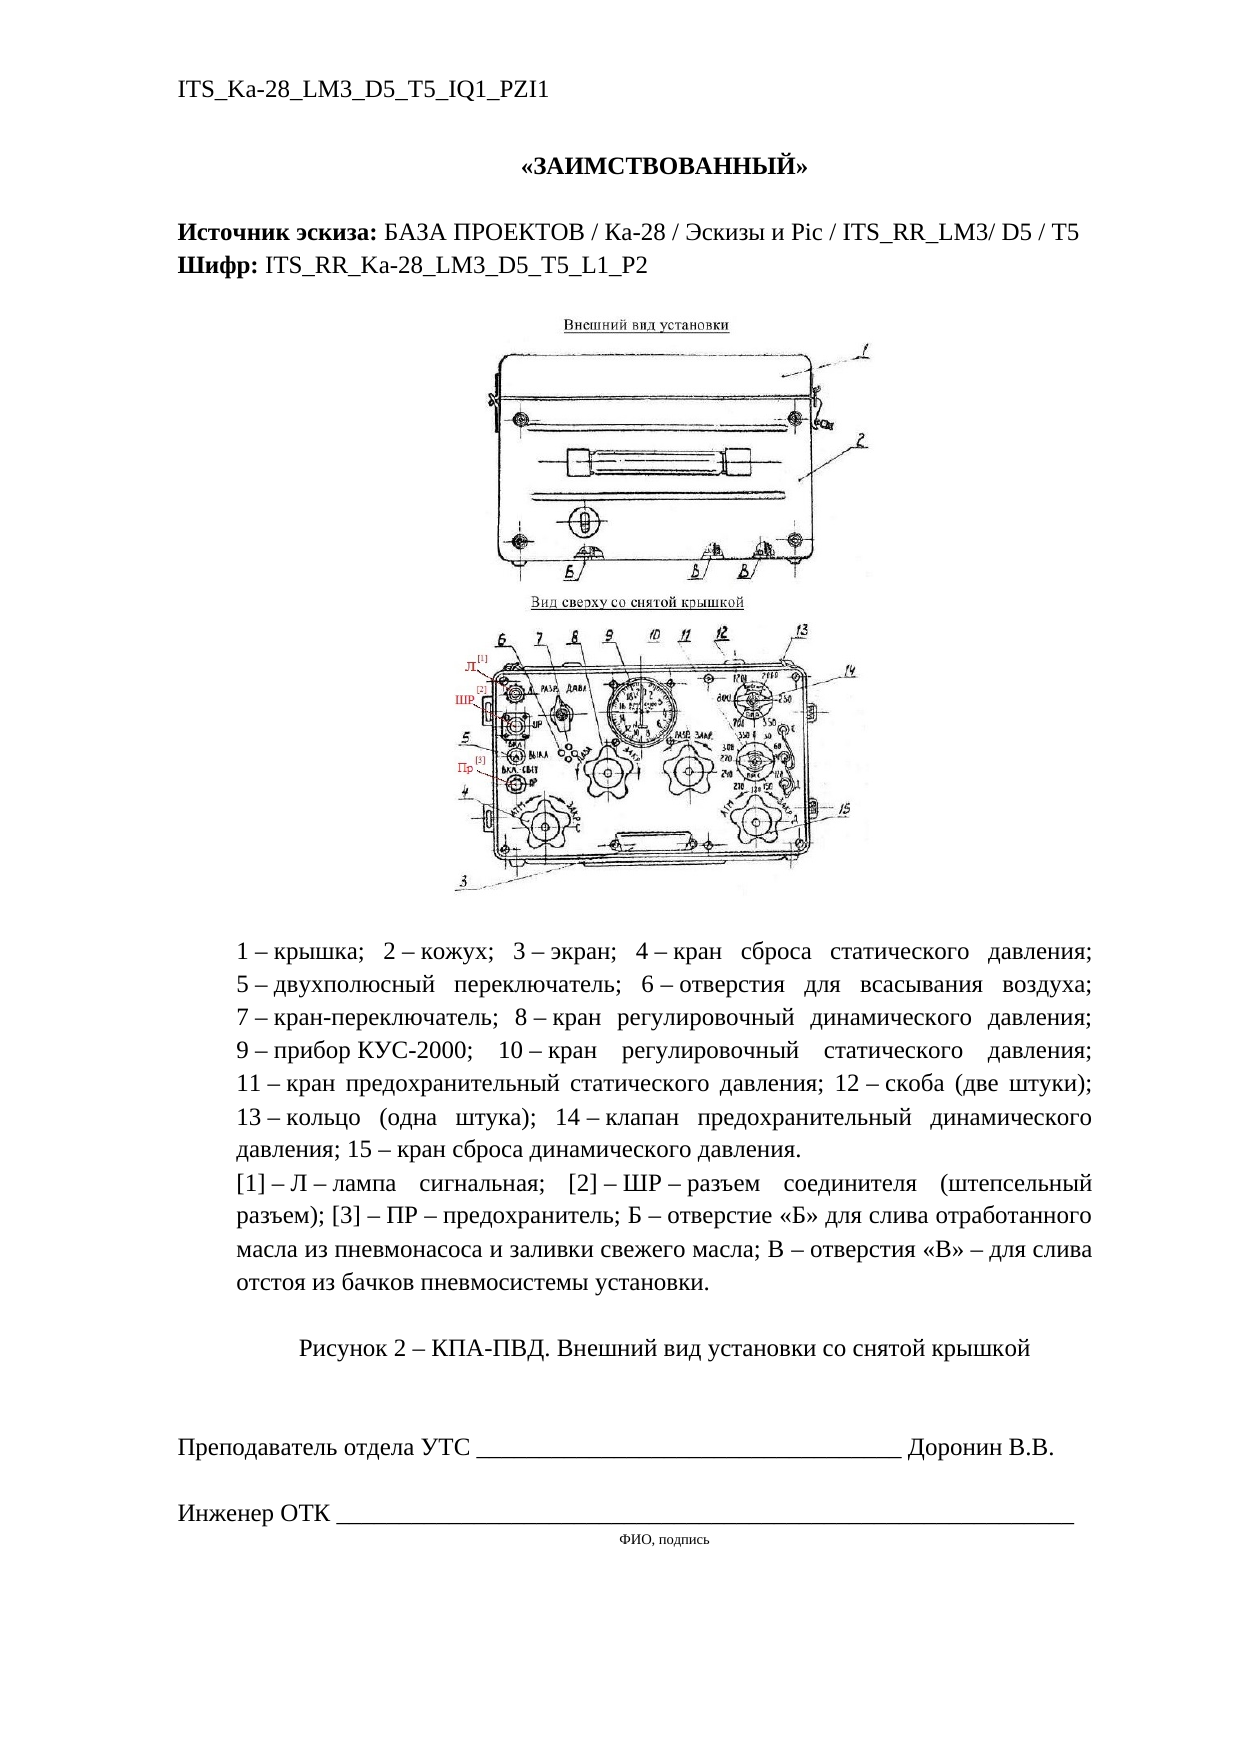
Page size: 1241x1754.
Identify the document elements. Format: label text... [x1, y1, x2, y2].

text «ЗАИМСТВОВАННЫЙ» [177, 151, 1152, 180]
text Шифр: ITS_RR_Ka-28_LM3_D5_T5_L1_P2 [177, 250, 1152, 279]
picture [451, 316, 877, 900]
text Преподаватель отдела УТС __________________________________ Доронин В.В. [177, 1432, 1152, 1461]
text Источник эскиза: БАЗА ПРОЕКТОВ / Ка-28 / Эскизы и Pic / ITS_RR_LM3/ D5 / T5 [177, 217, 1152, 246]
text Инженер ОТК ___________________________________________________________ [177, 1498, 1152, 1527]
text ФИО, подпись [177, 1531, 1152, 1559]
text [1] – Л – лампа сигнальная; [2] – ШР – разъем соединителя (штепсельный разъем); [3] – ПР – предохранитель; Б – отверстие «Б» для слива отработанного масла из пневмонасоса и заливки свежего масла; В – отверстия «В» – для слива отстоя из бачков пневмосистемы установки. [236, 1168, 1092, 1295]
text 1 – крышка; 2 – кожух; 3 – экран; 4 – кран сброса статического давления; 5 – двухполюсный переключатель; 6 – отверстия для всасывания воздуха; 7 – кран-переключатель; 8 – кран регулировочный динамического давления; 9 – прибор КУС-2000; 10 – кран регулировочный статического давления; 11 – кран предохранительный статического давления; 12 – скоба (две штуки); 13 – кольцо (одна штука); 14 – клапан предохранительный динамического давления; 15 – кран сброса динамического давления. [236, 936, 1092, 1163]
text Рисунок 2 – КПА-ПВД. Внешний вид установки со снятой крышкой [177, 1333, 1152, 1361]
